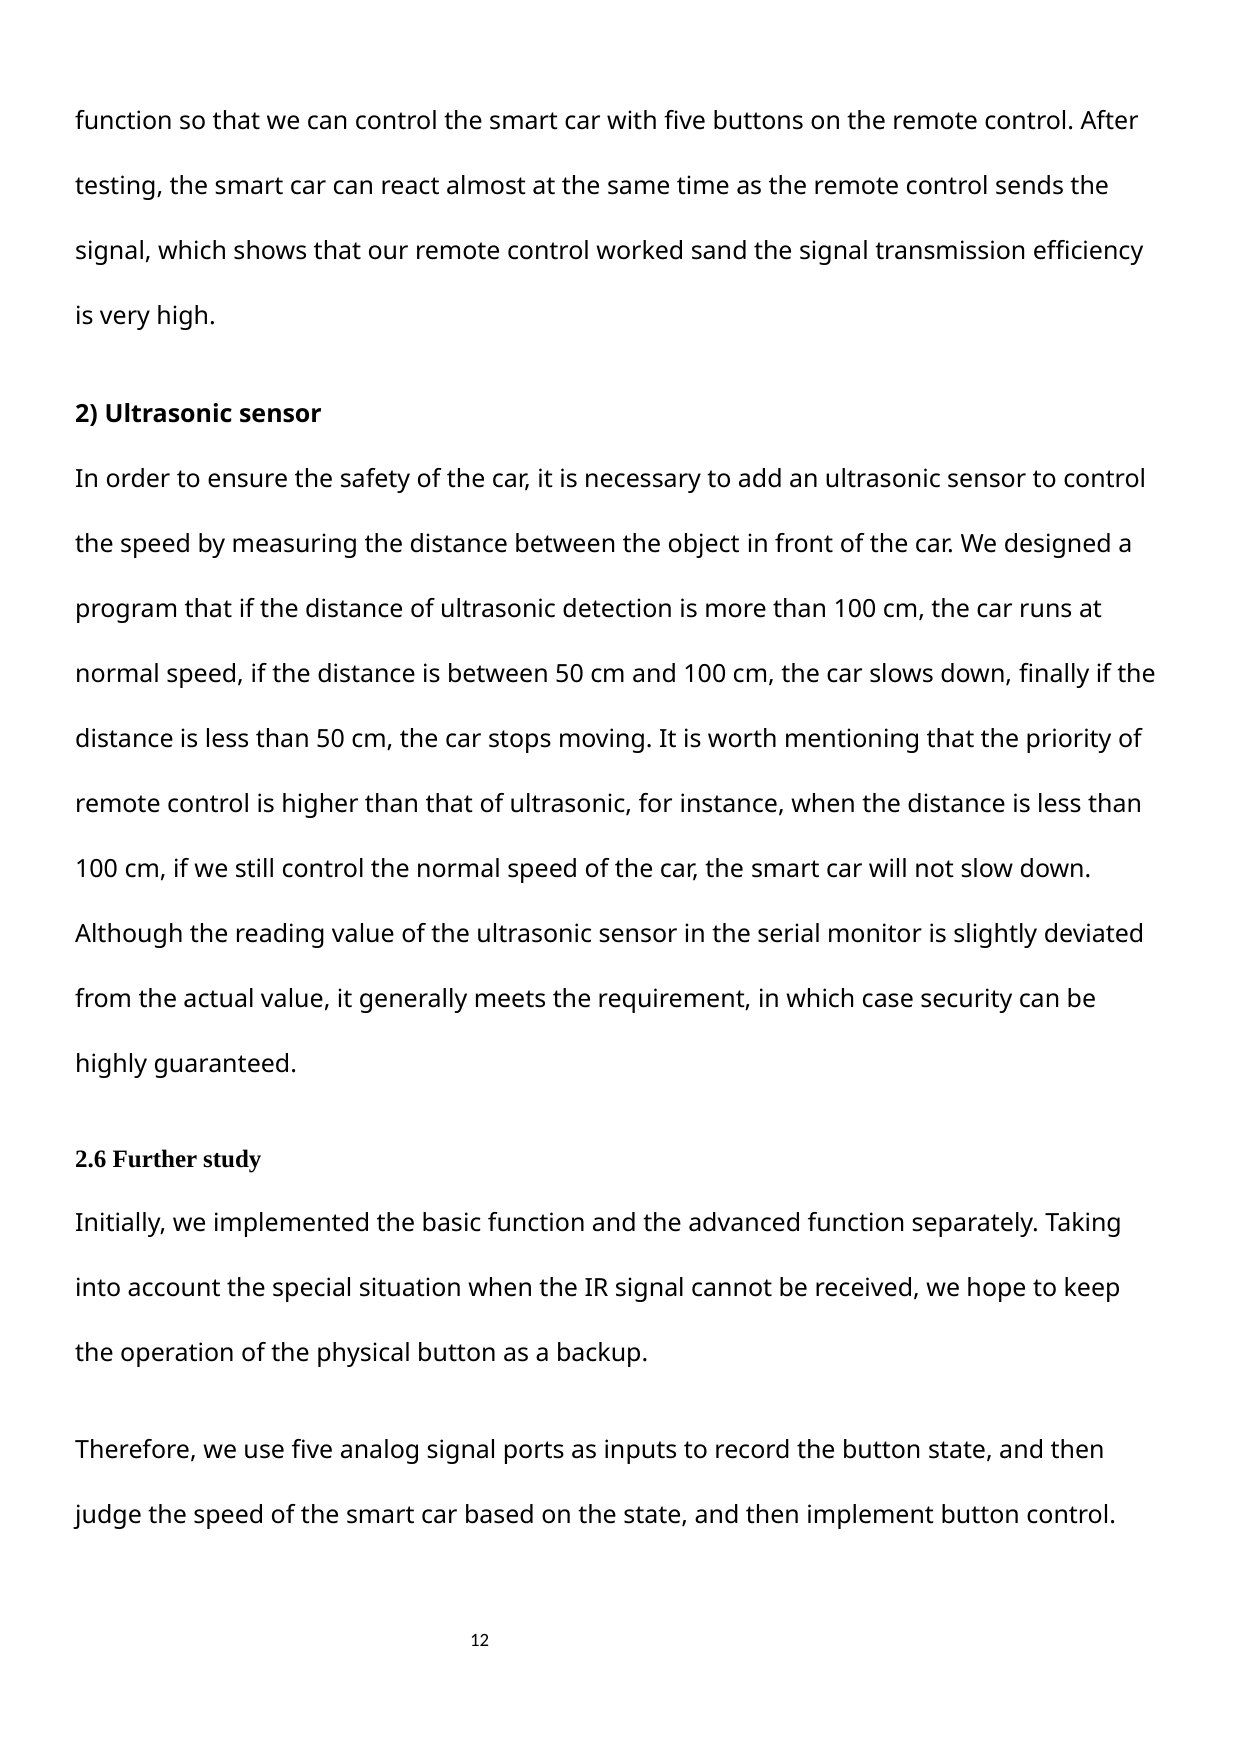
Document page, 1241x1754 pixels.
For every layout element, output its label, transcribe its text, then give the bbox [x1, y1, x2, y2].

text In order to ensure the safety of the car, it is necessary to add an ultrasonic sensor to control the speed by measuring the distance between the object in front of the car. We designed a program that if the distance of ultrasonic detection is more than 100 cm, the car runs at normal speed, if the distance is between 50 cm and 100 cm, the car slows down, finally if the distance is less than 50 cm, the car stops moving. It is worth mentioning that the priority of remote control is higher than that of ultrasonic, for instance, when the distance is less than 100 cm, if we still control the normal speed of the car, the smart car will not slow down. Although the reading value of the ultrasonic sensor in the serial monitor is slightly deviated from the actual value, it generally meets the requirement, in which case security can be highly guaranteed. [75, 445, 1165, 1095]
list Further study [75, 1142, 1165, 1174]
text Initially, we implemented the basic function and the advanced function separately. Taking into account the special situation when the IR signal cannot be received, we hope to keep the operation of the physical button as a backup. [75, 1189, 1165, 1384]
text Therefore, we use five analog signal ports as inputs to record the button state, and then judge the speed of the smart car based on the state, and then implement button control. [75, 1416, 1165, 1546]
list Ultrasonic sensor [75, 380, 1165, 445]
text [75, 88, 1165, 348]
